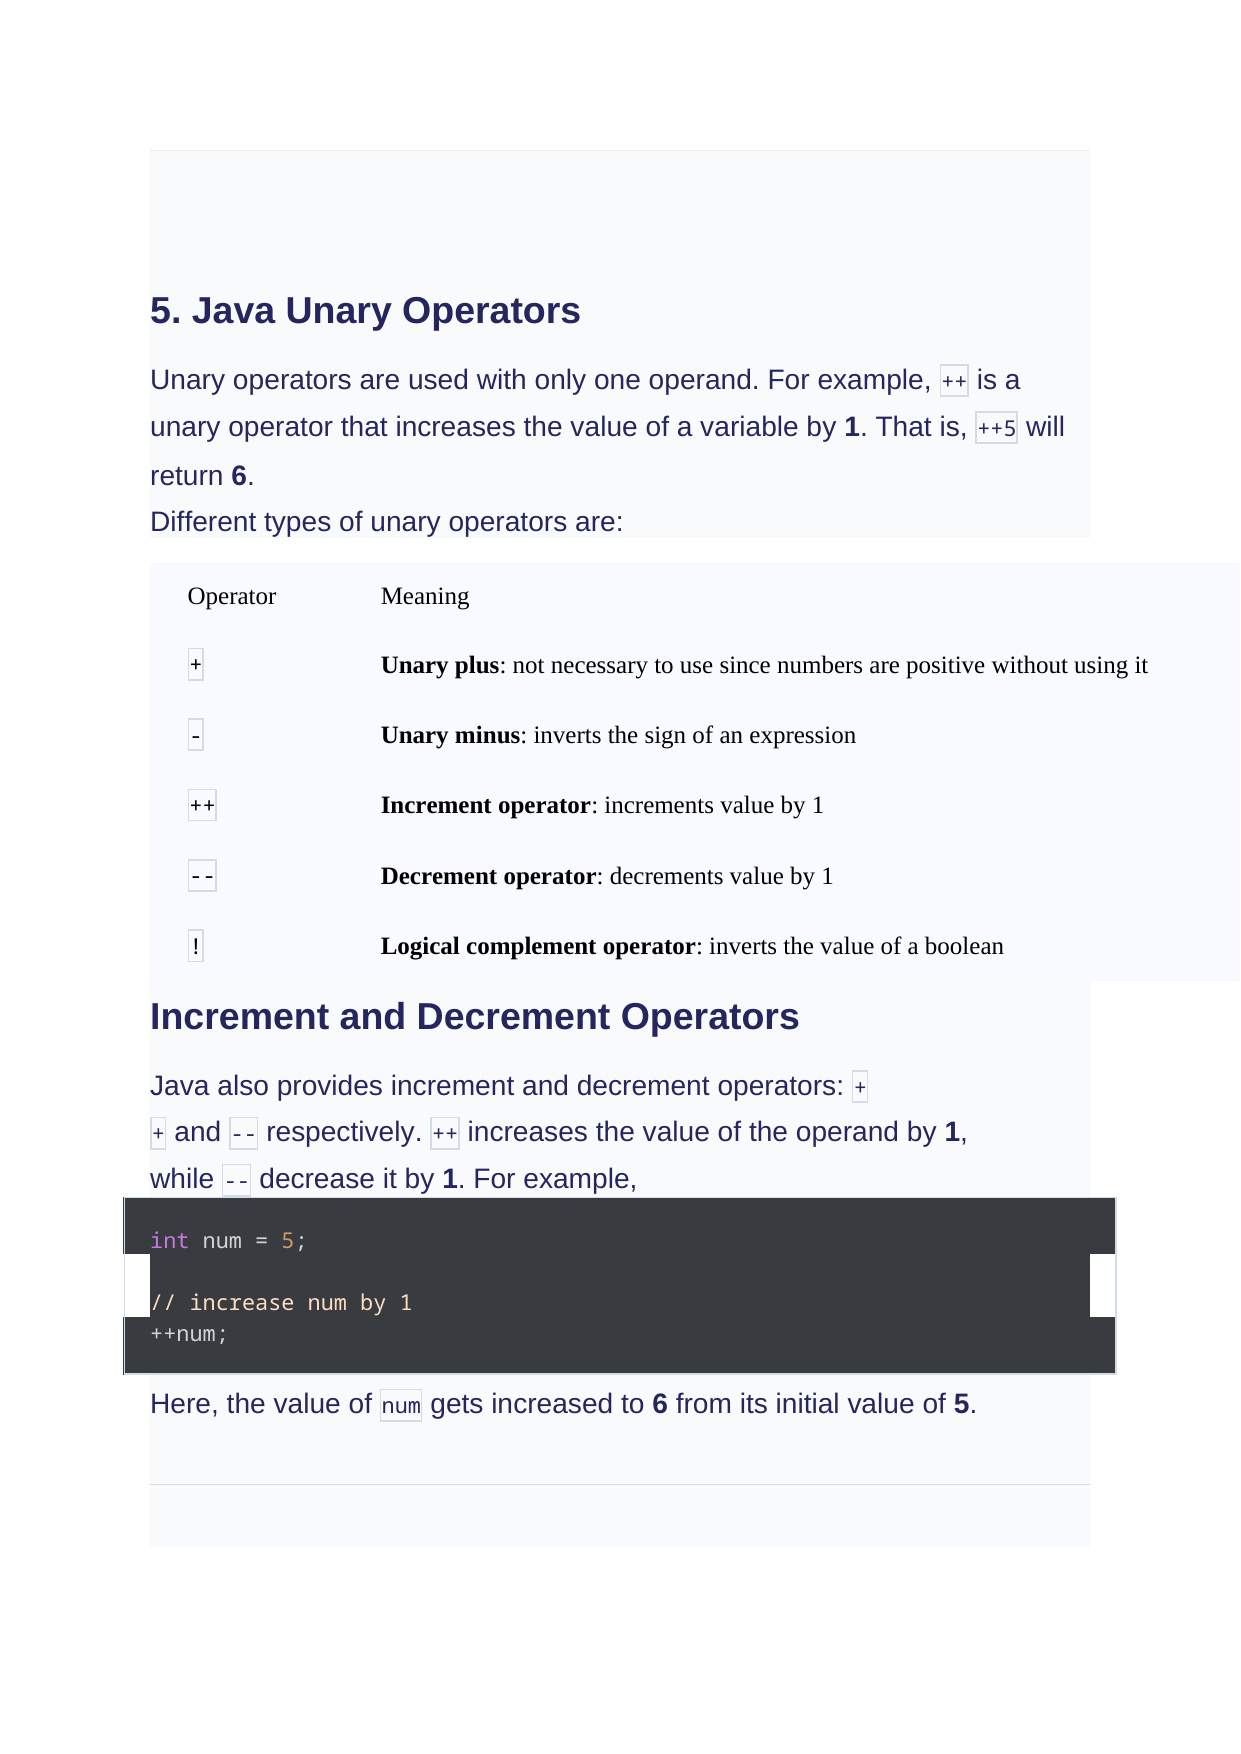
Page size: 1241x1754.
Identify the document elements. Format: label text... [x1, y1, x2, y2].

text Here, the value of num gets increased to 6 from its initial value of 5. [150, 1375, 1090, 1422]
text Unary operators are used with only one operand. For example, ++ is a unary operator that increases the value of a variable by 1. That is, ++5 will return 6. [150, 350, 1090, 491]
table_cell Increment operator: increments value by 1 [343, 770, 1240, 840]
table_cell Unary minus: inverts the sign of an expression [343, 699, 1240, 770]
text Java also provides increment and decrement operators: ++ and -- respectively. ++ increases the value of the operand by 1, while -- decrease it by 1. For example, [150, 1056, 1090, 1197]
table_cell ! [150, 911, 343, 981]
table_header Meaning [343, 563, 1240, 629]
table_cell -- [150, 840, 343, 911]
text 5. Java Unary Operators [150, 275, 1090, 331]
table_cell Unary plus: not necessary to use since numbers are positive without using it [343, 629, 1240, 699]
table_cell Decrement operator: decrements value by 1 [343, 840, 1240, 911]
table_cell Logical complement operator: inverts the value of a boolean [343, 911, 1240, 981]
text Increment and Decrement Operators [150, 981, 1090, 1037]
text int num = 5; [125, 1198, 1115, 1254]
text ++num; [125, 1290, 1115, 1373]
table_cell - [150, 699, 343, 770]
table_header Operator [150, 563, 343, 629]
table_cell ++ [150, 770, 343, 840]
table_cell + [150, 629, 343, 699]
text Different types of unary operators are: [150, 491, 1090, 538]
